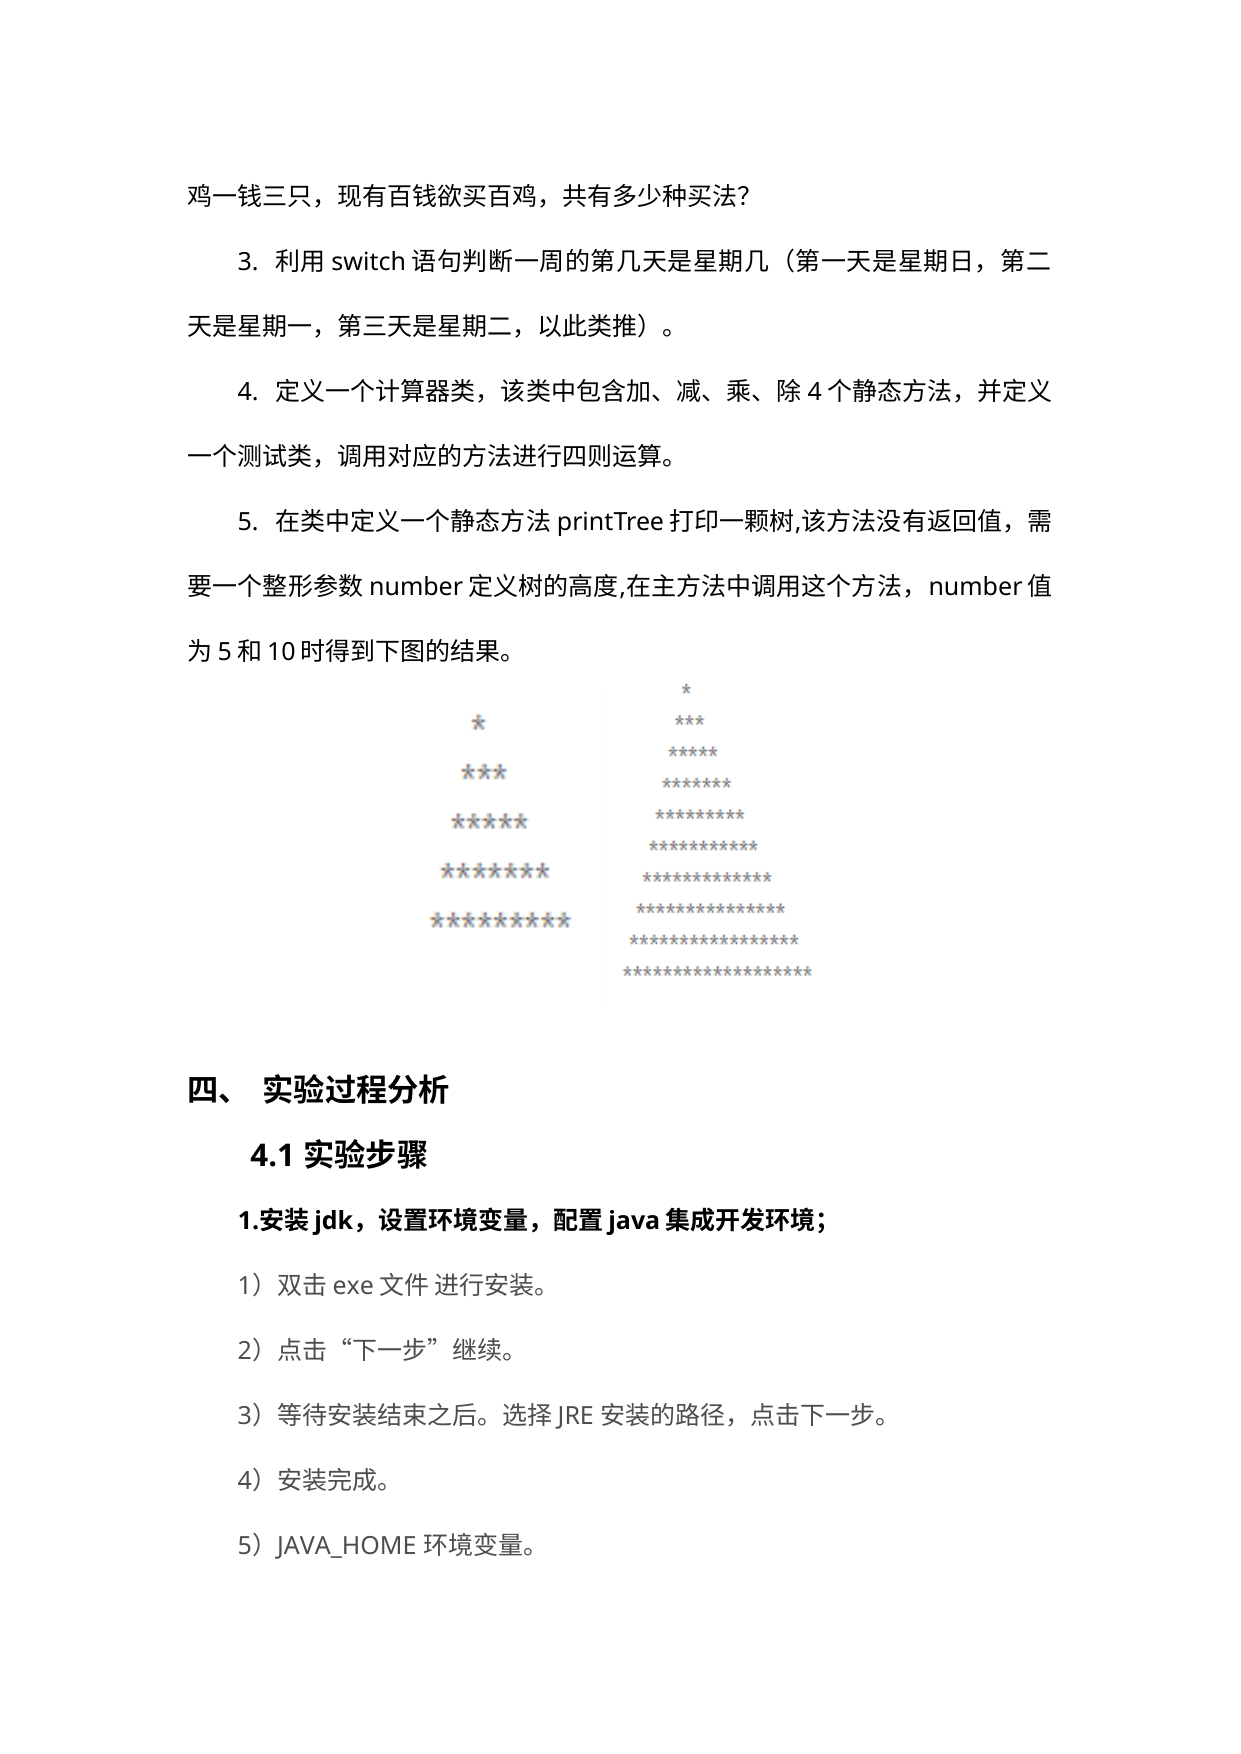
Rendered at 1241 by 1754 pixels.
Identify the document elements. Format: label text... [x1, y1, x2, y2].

picture [413, 708, 599, 1012]
text 4.1 实验步骤 [187, 1121, 1053, 1186]
list 在类中定义一个静态方法printTree打印一颗树,该方法没有返回值，需要一个整形参数number定义树的高度,在主方法中调用这个方法，number值为5和10时得到下图的结果。 [187, 487, 1053, 682]
list 利用switch语句判断一周的第几天是星期几（第一天是星期日，第二天是星期一，第三天是星期二，以此类推）。 [187, 227, 1053, 357]
text 1.安装jdk，设置环境变量，配置java集成开发环境； [187, 1186, 1053, 1251]
list 定义一个计算器类，该类中包含加、减、乘、除4个静态方法，并定义一个测试类，调用对应的方法进行四则运算。 [187, 357, 1053, 487]
text 4）安装完成。 [187, 1446, 1053, 1511]
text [187, 162, 1053, 227]
picture [604, 682, 827, 1012]
text 3）等待安装结束之后。选择 JRE 安装的路径，点击下一步。 [187, 1381, 1053, 1446]
text 1）双击 exe文件 进行安装。 [187, 1251, 1053, 1316]
text 2）点击“下一步”继续。 [187, 1316, 1053, 1381]
list 实验过程分析 [187, 1056, 1053, 1121]
text 5）JAVA_HOME 环境变量。 [187, 1511, 1053, 1576]
